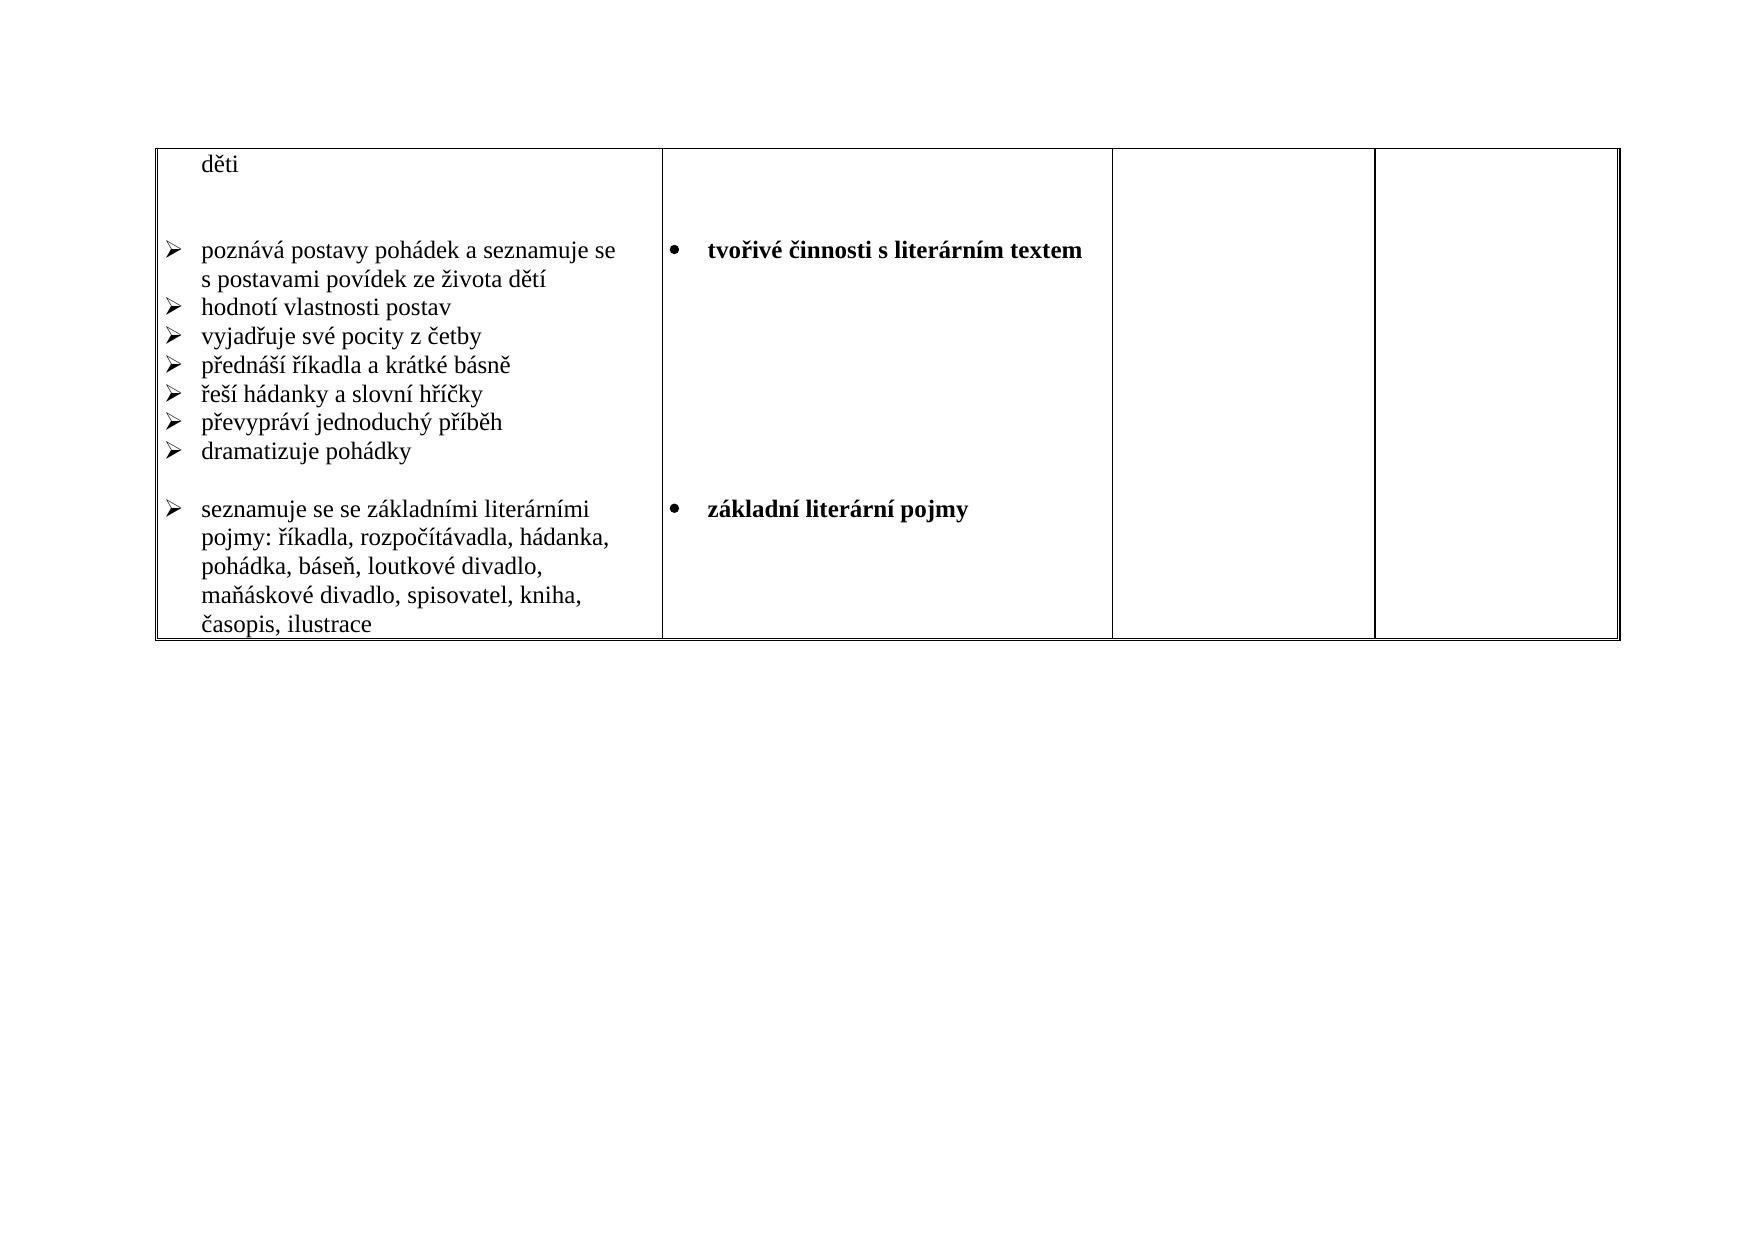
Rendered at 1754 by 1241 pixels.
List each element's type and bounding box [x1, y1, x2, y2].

table_cell [158, 149, 662, 637]
table_cell [1376, 149, 1617, 637]
table_cell [663, 149, 1112, 637]
table_cell [1113, 149, 1374, 637]
